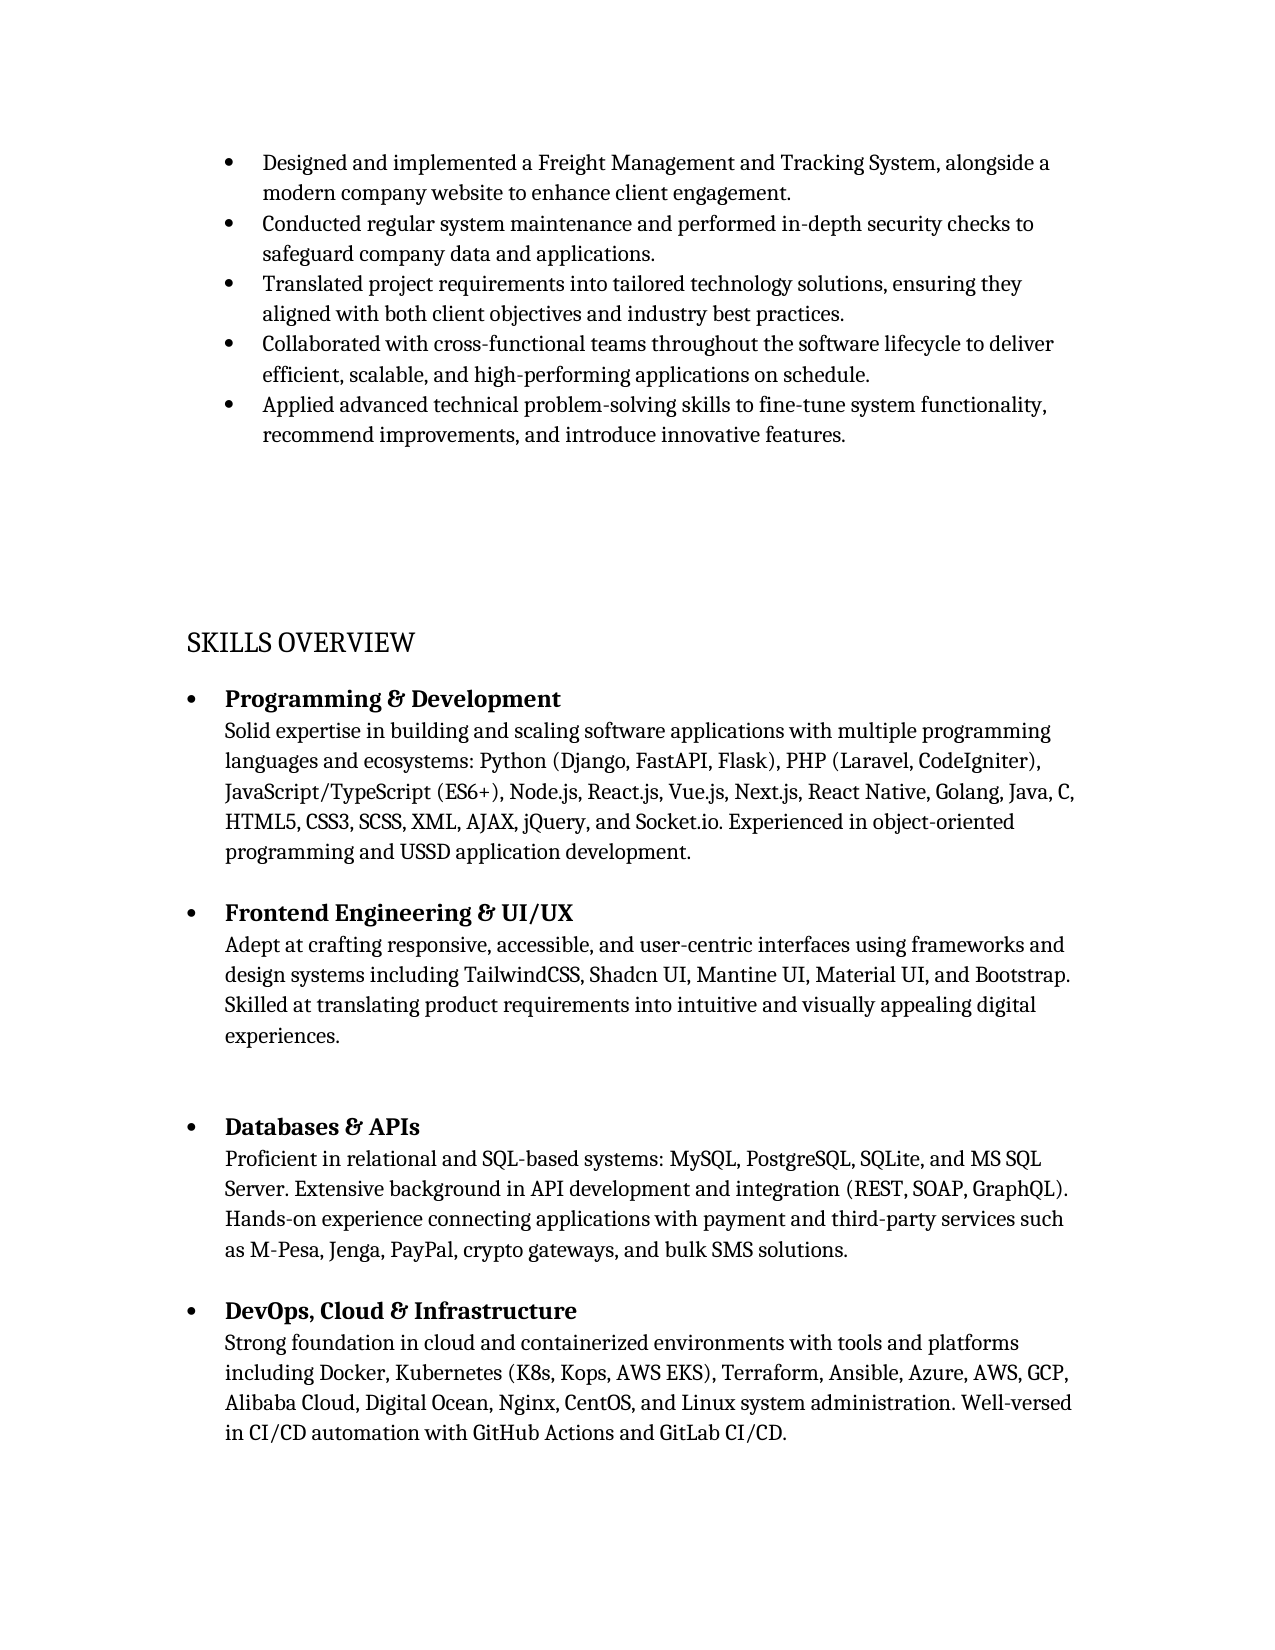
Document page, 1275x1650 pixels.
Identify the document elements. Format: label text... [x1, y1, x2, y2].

list Designed and implemented a Freight Management and Tracking System, alongside a modern company website to enhance client engagement. [225, 150, 1087, 207]
list Frontend Engineering & UI/UX Adept at crafting responsive, accessible, and user-centric interfaces using frameworks and design systems including TailwindCSS, Shadcn UI, Mantine UI, Material UI, and Bootstrap. Skilled at translating product requirements into intuitive and visually appealing digital experiences. [187, 899, 1087, 1049]
list DevOps, Cloud & Infrastructure Strong foundation in cloud and containerized environments with tools and platforms including Docker, Kubernetes (K8s, Kops, AWS EKS), Terraform, Ansible, Azure, AWS, GCP, Alibaba Cloud, Digital Ocean, Nginx, CentOS, and Linux system administration. Well-versed in CI/CD automation with GitHub Actions and GitLab CI/CD. [187, 1297, 1087, 1446]
list Collaborated with cross-functional teams throughout the software lifecycle to deliver efficient, scalable, and high-performing applications on schedule. [225, 331, 1087, 388]
list Applied advanced technical problem-solving skills to fine-tune system functionality, recommend improvements, and introduce innovative features. [225, 392, 1087, 448]
list Databases & APIs Proficient in relational and SQL-based systems: MySQL, PostgreSQL, SQLite, and MS SQL Server. Extensive background in API development and integration (REST, SOAP, GraphQL). Hands-on experience connecting applications with payment and third-party services such as M-Pesa, Jenga, PayPal, crypto gateways, and bulk SMS solutions. [187, 1113, 1087, 1263]
text SKILLS OVERVIEW [187, 626, 1087, 659]
list Programming & Development Solid expertise in building and scaling software applications with multiple programming languages and ecosystems: Python (Django, FastAPI, Flask), PHP (Laravel, CodeIgniter), JavaScript/TypeScript (ES6+), Node.js, React.js, Vue.js, Next.js, React Native, Golang, Java, C, HTML5, CSS3, SCSS, XML, AJAX, jQuery, and Socket.io. Experienced in object-oriented programming and USSD application development. [187, 685, 1087, 865]
list Translated project requirements into tailored technology solutions, ensuring they aligned with both client objectives and industry best practices. [225, 271, 1087, 327]
list Conducted regular system maintenance and performed in-depth security checks to safeguard company data and applications. [225, 210, 1087, 267]
